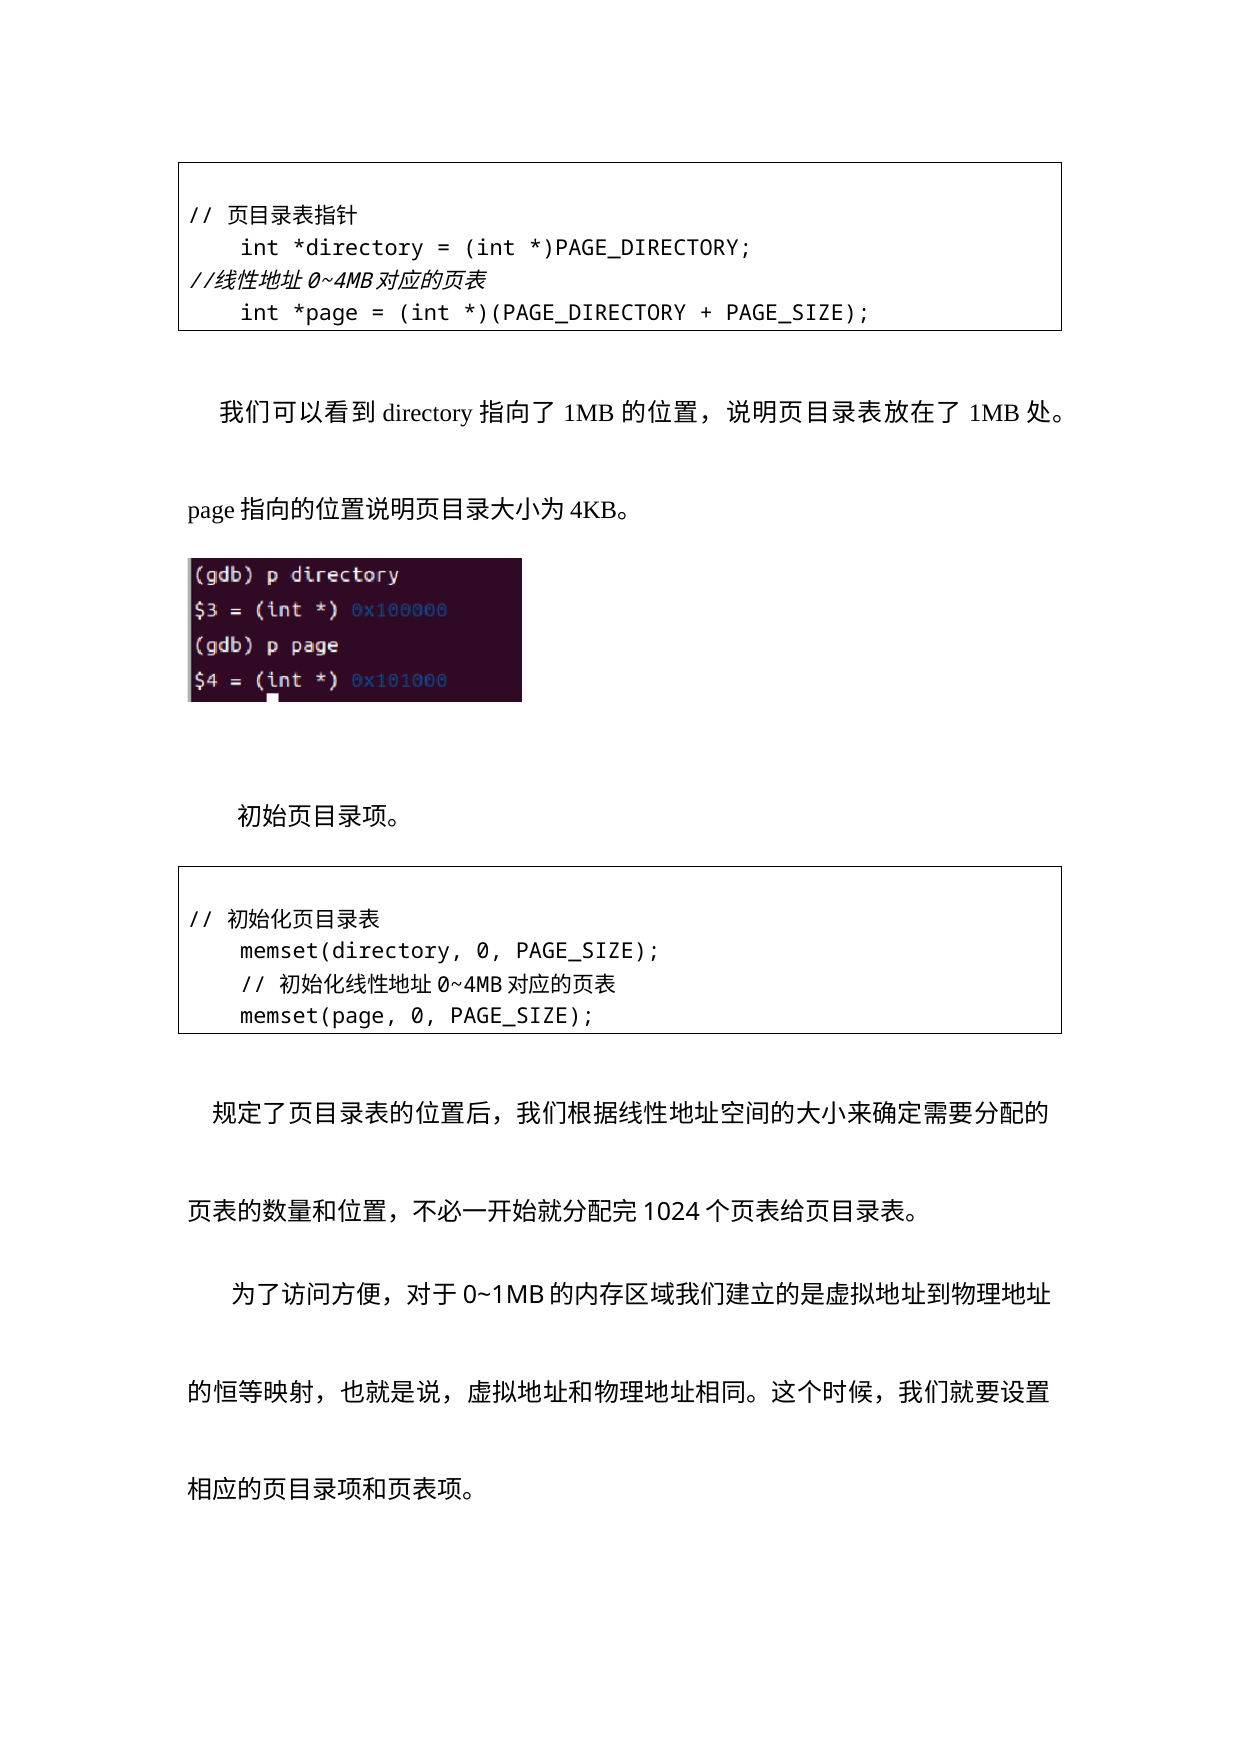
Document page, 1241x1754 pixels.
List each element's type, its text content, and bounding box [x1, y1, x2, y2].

text 初始页目录项。 [187, 782, 1053, 847]
text // 初始化线性地址0~4MB对应的页表 [187, 966, 1053, 996]
text 我们可以看到directory指向了1MB的位置，说明页目录表放在了1MB处。page指向的位置说明页目录大小为4KB。 [187, 378, 1053, 540]
text memset(page, 0, PAGE_SIZE); [179, 996, 1061, 1033]
text memset(directory, 0, PAGE_SIZE); [187, 934, 1053, 966]
text int *page = (int *)(PAGE_DIRECTORY + PAGE_SIZE); [179, 292, 1061, 330]
text // 初始化页目录表 [179, 867, 1061, 934]
text 为了访问方便，对于0~1MB的内存区域我们建立的是虚拟地址到物理地址的恒等映射，也就是说，虚拟地址和物理地址相同。这个时候，我们就要设置相应的页目录项和页表项。 [187, 1260, 1053, 1520]
text // 页目录表指针 [187, 198, 1053, 230]
text int *directory = (int *)PAGE_DIRECTORY; [187, 230, 1053, 263]
picture [187, 558, 522, 702]
text //线性地址0~4MB对应的页表 [187, 263, 1053, 292]
text 规定了页目录表的位置后，我们根据线性地址空间的大小来确定需要分配的页表的数量和位置，不必一开始就分配完1024个页表给页目录表。 [187, 1079, 1053, 1242]
